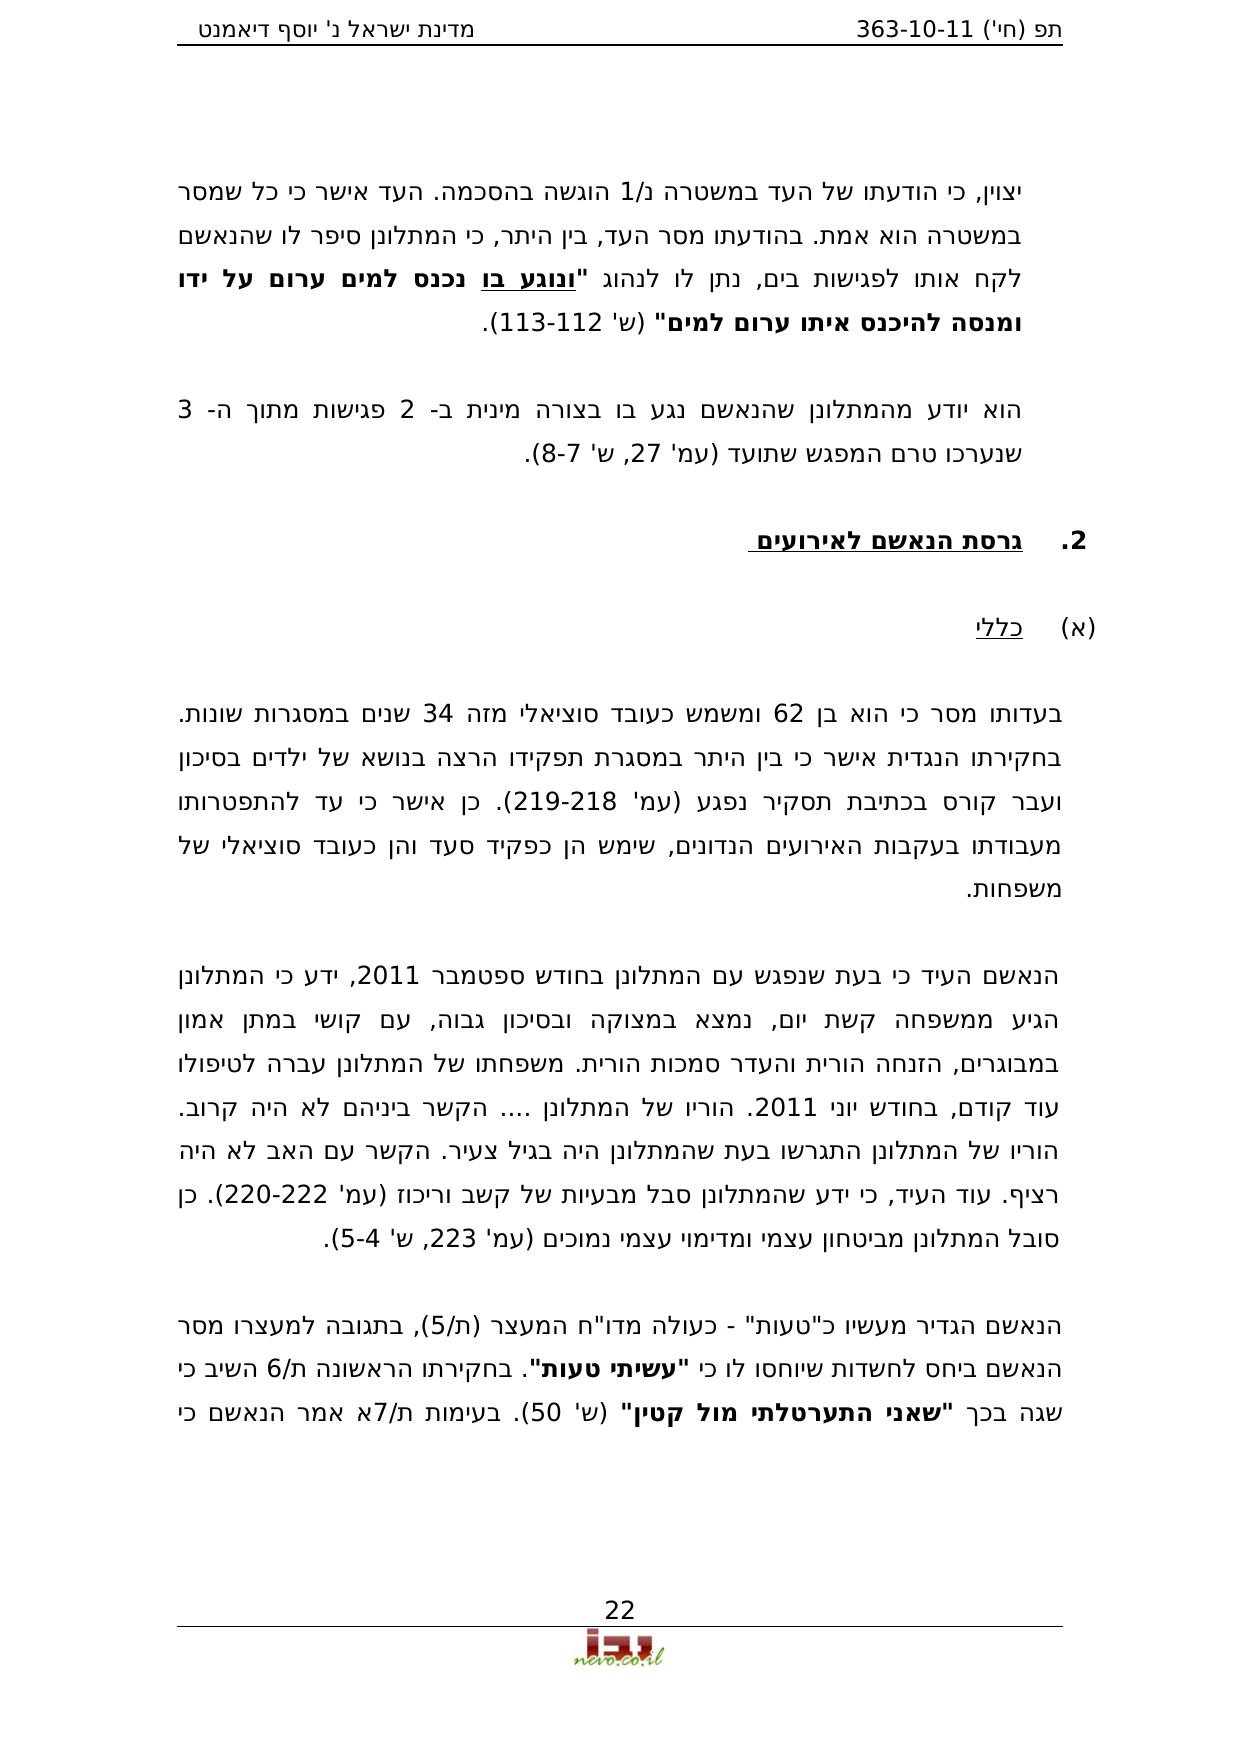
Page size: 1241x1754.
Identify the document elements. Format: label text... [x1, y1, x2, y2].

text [177, 1311, 1063, 1428]
text הנאשם העיד כי בעת שנפגש עם המתלונן בחודש ספטמבר 2011, ידע כי המתלונן הגיע ממשפחה קשת יום, נמצא במצוקה ובסיכון גבוה, עם קושי במתן אמון במבוגרים, הזנחה הורית והעדר סמכות הורית. משפחתו של המתלונן עברה לטיפולו עוד קודם, בחודש יוני 2011. הוריו של המתלונן .... הקשר ביניהם לא היה קרוב. הוריו של המתלונן התגרשו בעת שהמתלונן היה בגיל צעיר. הקשר עם האב לא היה רציף. עוד העיד, כי ידע שהמתלונן סבל מבעיות של קשב וריכוז (עמ' 220-222). כן סובל המתלונן מביטחון עצמי ומדימוי עצמי נמוכים (עמ' 223, ש' 5-4). [177, 962, 1060, 1253]
text יצוין, כי הודעתו של העד במשטרה נ/1 הוגשה בהסכמה. העד אישר כי כל שמסר במשטרה הוא אמת. בהודעתו מסר העד, בין היתר, כי המתלונן סיפר לו שהנאשם לקח אותו לפגישות בים, נתן לו לנהוג "ונוגע בו נכנס למים ערום על ידו ומנסה להיכנס איתו ערום למים" (ש' 113-112). [177, 177, 1023, 338]
list כללי [177, 613, 1060, 642]
list גרסת הנאשם לאירועים [177, 526, 1060, 555]
picture [574, 1628, 666, 1667]
text בעדותו מסר כי הוא בן 62 ומשמש כעובד סוציאלי מזה 34 שנים במסגרות שונות. בחקירתו הנגדית אישר כי בין היתר במסגרת תפקידו הרצה בנושא של ילדים בסיכון ועבר קורס בכתיבת תסקיר נפגע (עמ' 219-218). כן אישר כי עד להתפטרותו מעבודתו בעקבות האירועים הנדונים, שימש הן כפקיד סעד והן כעובד סוציאלי של משפחות. [177, 700, 1063, 904]
text הוא יודע מהמתלונן שהנאשם נגע בו בצורה מינית ב- 2 פגישות מתוך ה- 3 שנערכו טרם המפגש שתועד (עמ' 27, ש' 8-7). [177, 395, 1023, 468]
